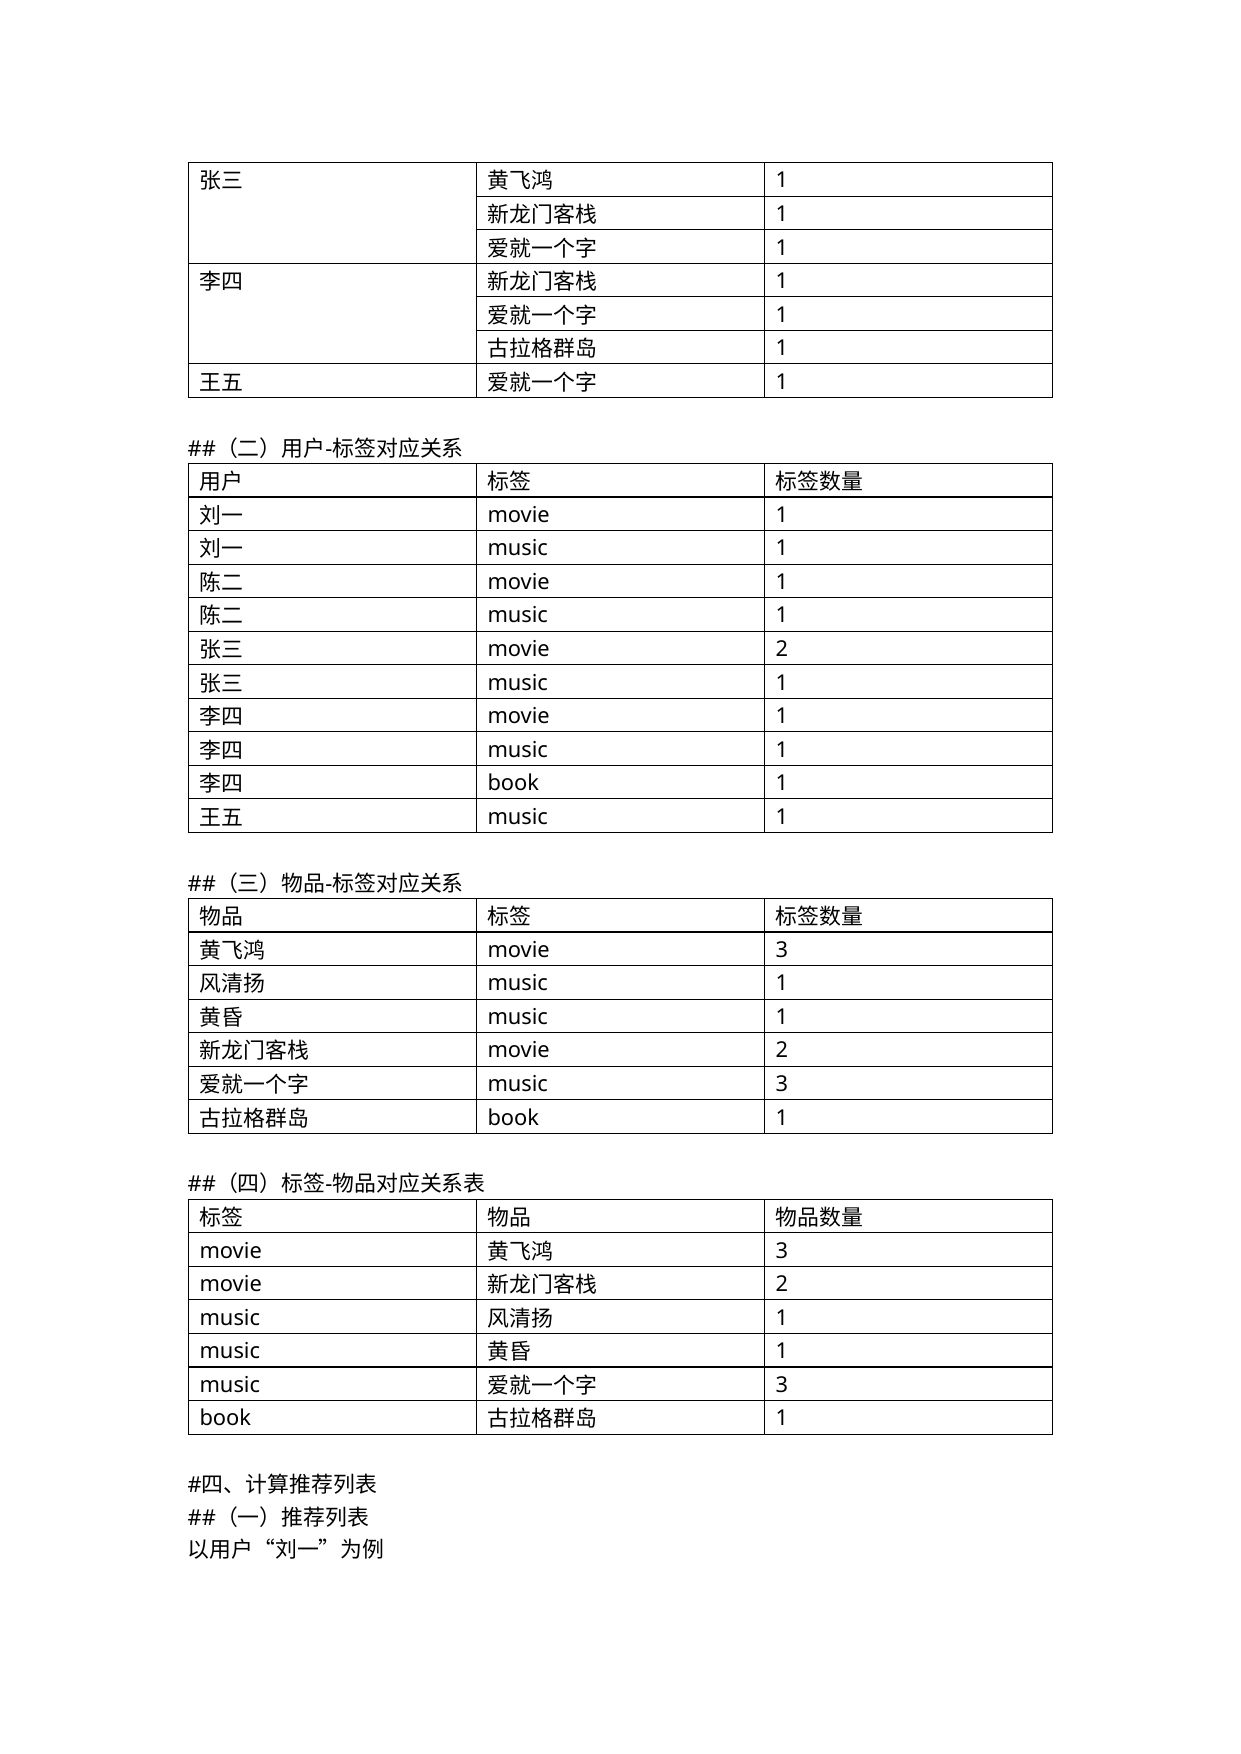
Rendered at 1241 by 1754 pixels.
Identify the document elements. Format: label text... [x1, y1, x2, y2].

table_cell 1 [765, 766, 1052, 798]
table_cell 爱就一个字 [189, 1067, 476, 1099]
table_cell 2 [765, 632, 1052, 664]
table_cell 李四 [189, 732, 476, 765]
table_cell 1 [765, 699, 1052, 731]
table_cell 1 [765, 799, 1052, 832]
table_header 用户 [189, 464, 476, 496]
text 以用户“刘一”为例 [187, 1532, 1053, 1564]
table_header 标签数量 [765, 899, 1052, 931]
table_cell 1 [765, 331, 1052, 363]
table_cell 李四 [189, 766, 476, 798]
table_cell 3 [765, 1233, 1052, 1266]
table_cell music [477, 966, 764, 998]
table_cell 爱就一个字 [477, 364, 764, 397]
table_cell 1 [765, 966, 1052, 998]
table_cell 黄飞鸿 [189, 933, 476, 965]
table_cell 1 [765, 498, 1052, 530]
table_cell 爱就一个字 [477, 230, 764, 263]
table_cell 1 [765, 1334, 1052, 1366]
table_cell music [477, 1000, 764, 1032]
table_cell 3 [765, 1067, 1052, 1099]
table_cell 古拉格群岛 [477, 1401, 764, 1433]
table_cell movie [477, 699, 764, 731]
table_cell 爱就一个字 [477, 297, 764, 330]
table_cell 2 [765, 1033, 1052, 1066]
table_cell 古拉格群岛 [189, 1100, 476, 1133]
table_cell 1 [765, 230, 1052, 263]
table_cell 1 [765, 732, 1052, 765]
table_cell book [477, 766, 764, 798]
table_header 物品 [189, 899, 476, 931]
table_cell music [477, 732, 764, 765]
table_cell music [189, 1300, 476, 1333]
table_header 标签 [477, 464, 764, 496]
table_cell 古拉格群岛 [477, 331, 764, 363]
table_cell 1 [765, 264, 1052, 296]
table_cell music [477, 598, 764, 631]
table_header 物品 [477, 1200, 764, 1232]
table_header 标签 [189, 1200, 476, 1232]
table_cell 张三 [189, 632, 476, 664]
table_cell music [477, 531, 764, 563]
table_cell 1 [765, 565, 1052, 597]
table_cell 新龙门客栈 [477, 1267, 764, 1299]
table_cell 2 [765, 1267, 1052, 1299]
table_cell 黄昏 [477, 1334, 764, 1366]
table_header 标签数量 [765, 464, 1052, 496]
text #四、计算推荐列表 [187, 1467, 1053, 1499]
table_cell 李四 [189, 699, 476, 731]
table_cell 1 [765, 1000, 1052, 1032]
table_cell 风清扬 [477, 1300, 764, 1333]
text ##（四）标签-物品对应关系表 [187, 1166, 1053, 1199]
table_cell 3 [765, 933, 1052, 965]
table_cell movie [189, 1267, 476, 1299]
table_cell 1 [765, 197, 1052, 229]
table_cell 1 [765, 598, 1052, 631]
table_cell 风清扬 [189, 966, 476, 998]
table_cell 1 [765, 163, 1052, 196]
table_cell 张三 [189, 163, 476, 263]
text ##（二）用户-标签对应关系 [187, 430, 1053, 463]
table_cell movie [477, 1033, 764, 1066]
table_cell 张三 [189, 665, 476, 698]
table_header 标签 [477, 899, 764, 931]
table_cell movie [477, 565, 764, 597]
table_cell 刘一 [189, 531, 476, 563]
table_cell music [477, 665, 764, 698]
table_cell 1 [765, 531, 1052, 563]
table_cell 黄飞鸿 [477, 163, 764, 196]
table_cell 1 [765, 1401, 1052, 1433]
table_cell 1 [765, 665, 1052, 698]
table_cell movie [477, 632, 764, 664]
table_cell book [477, 1100, 764, 1133]
table_cell 刘一 [189, 498, 476, 530]
table_cell music [189, 1368, 476, 1400]
table_cell 陈二 [189, 565, 476, 597]
table_cell 陈二 [189, 598, 476, 631]
table_cell 黄飞鸿 [477, 1233, 764, 1266]
table_cell music [477, 799, 764, 832]
table_cell movie [189, 1233, 476, 1266]
table_cell 1 [765, 1300, 1052, 1333]
table_cell 1 [765, 364, 1052, 397]
table_cell music [189, 1334, 476, 1366]
table_cell 李四 [189, 264, 476, 363]
table_cell 王五 [189, 364, 476, 397]
table_cell 1 [765, 1100, 1052, 1133]
table_cell 新龙门客栈 [477, 197, 764, 229]
text ##（一）推荐列表 [187, 1499, 1053, 1532]
table_cell 1 [765, 297, 1052, 330]
table_header 物品数量 [765, 1200, 1052, 1232]
table_cell 王五 [189, 799, 476, 832]
table_cell music [477, 1067, 764, 1099]
table_cell 新龙门客栈 [477, 264, 764, 296]
table_cell 新龙门客栈 [189, 1033, 476, 1066]
table_cell 爱就一个字 [477, 1368, 764, 1400]
table_cell book [189, 1401, 476, 1433]
table_cell 黄昏 [189, 1000, 476, 1032]
table_cell movie [477, 933, 764, 965]
table_cell 3 [765, 1368, 1052, 1400]
text ##（三）物品-标签对应关系 [187, 865, 1053, 898]
table_cell movie [477, 498, 764, 530]
